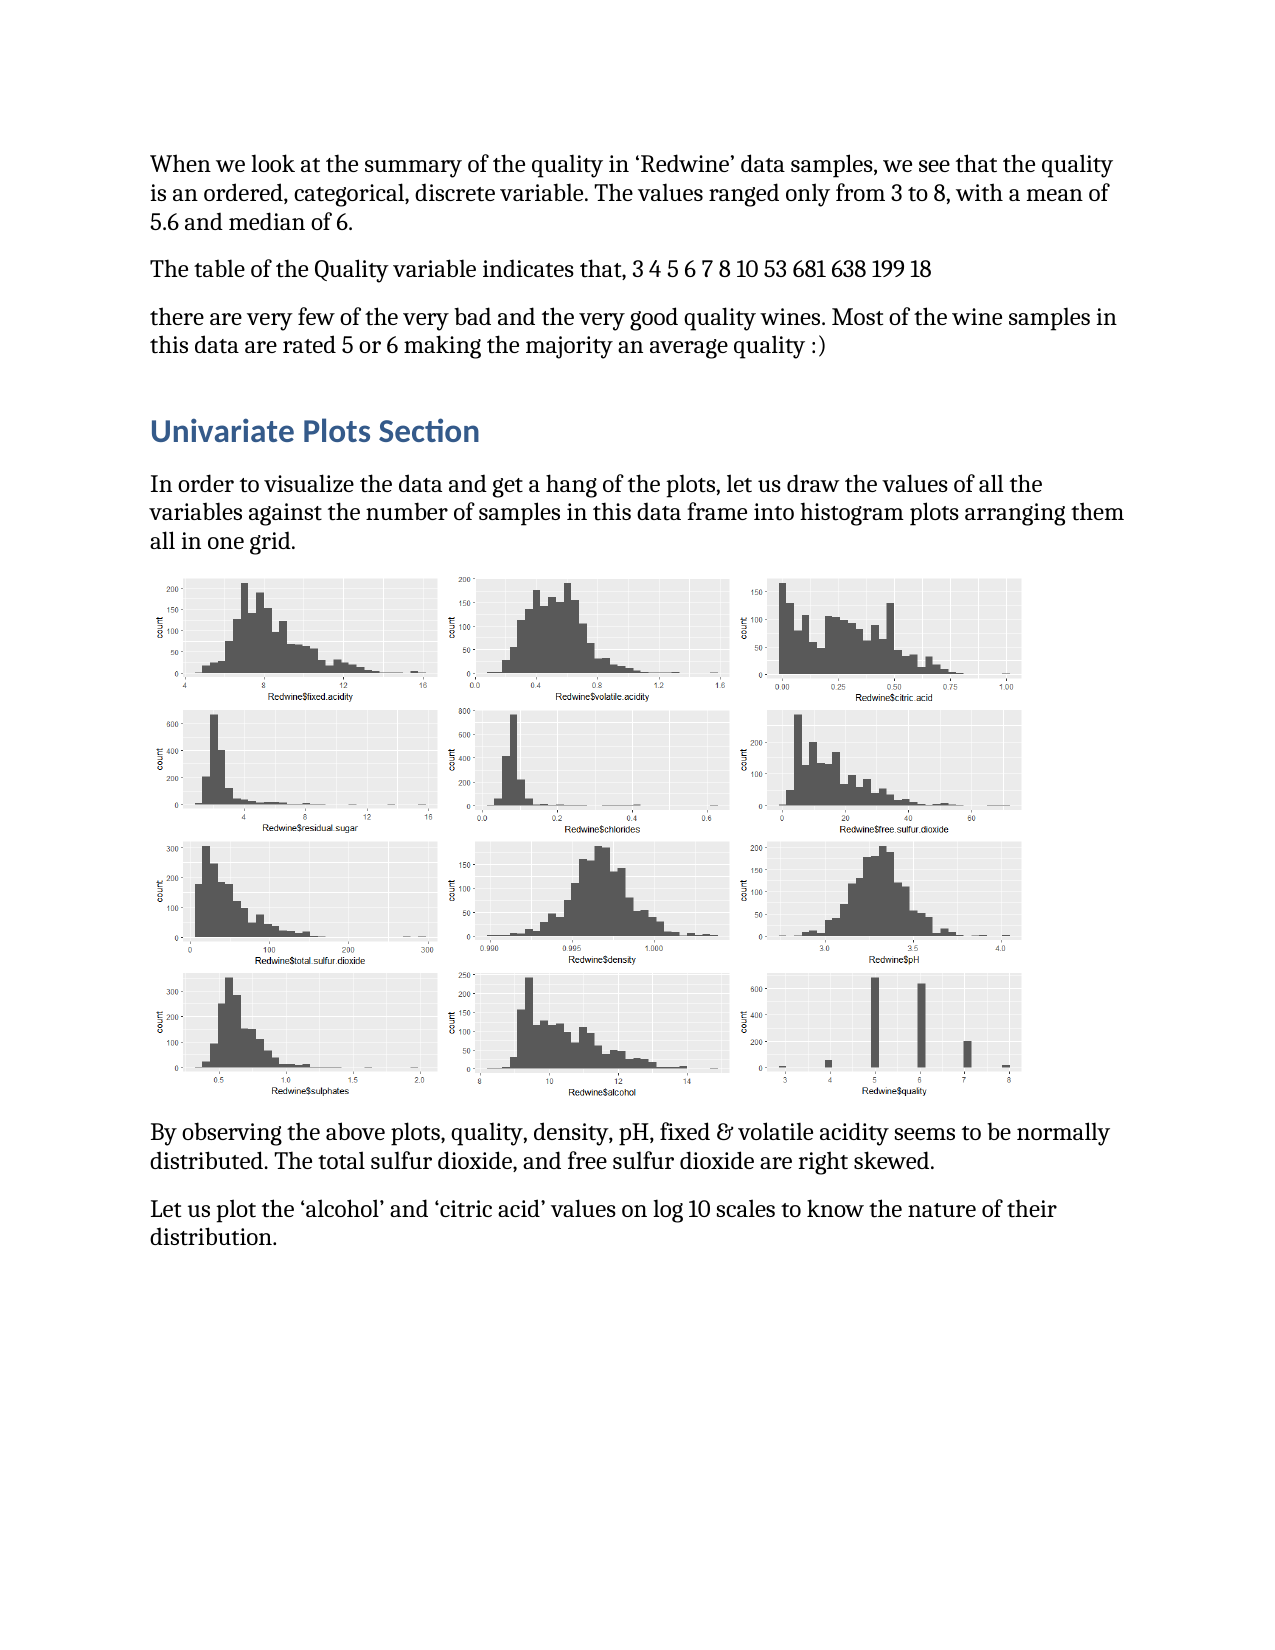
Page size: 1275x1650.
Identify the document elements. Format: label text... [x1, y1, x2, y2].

subtitle Univariate Plots Section [150, 410, 1125, 451]
text there are very few of the very bad and the very good quality wines. Most of the wine samples in this data are rated 5 or 6 making the majority an average quality :) [150, 302, 1125, 360]
text Let us plot the ‘alcohol’ and ‘citric acid’ values on log 10 scales to know the nature of their distribution. [150, 1194, 1125, 1252]
text By observing the above plots, quality, density, pH, fixed & volatile acidity seems to be normally distributed. The total sulfur dioxide, and free sulfur dioxide are right skewed. [150, 1118, 1125, 1176]
text The table of the Quality variable indicates that, 3 4 5 6 7 8 10 53 681 638 199 18 [150, 255, 1125, 284]
text In order to visualize the data and get a hang of the plots, let us draw the values of all the variables against the number of samples in this data frame into histogram plots arranging them all in one grid. [150, 469, 1125, 556]
picture [150, 574, 1025, 1100]
text When we look at the summary of the quality in ‘Redwine’ data samples, we see that the quality is an ordered, categorical, discrete variable. The values ranged only from 3 to 8, with a mean of 5.6 and median of 6. [150, 150, 1125, 236]
